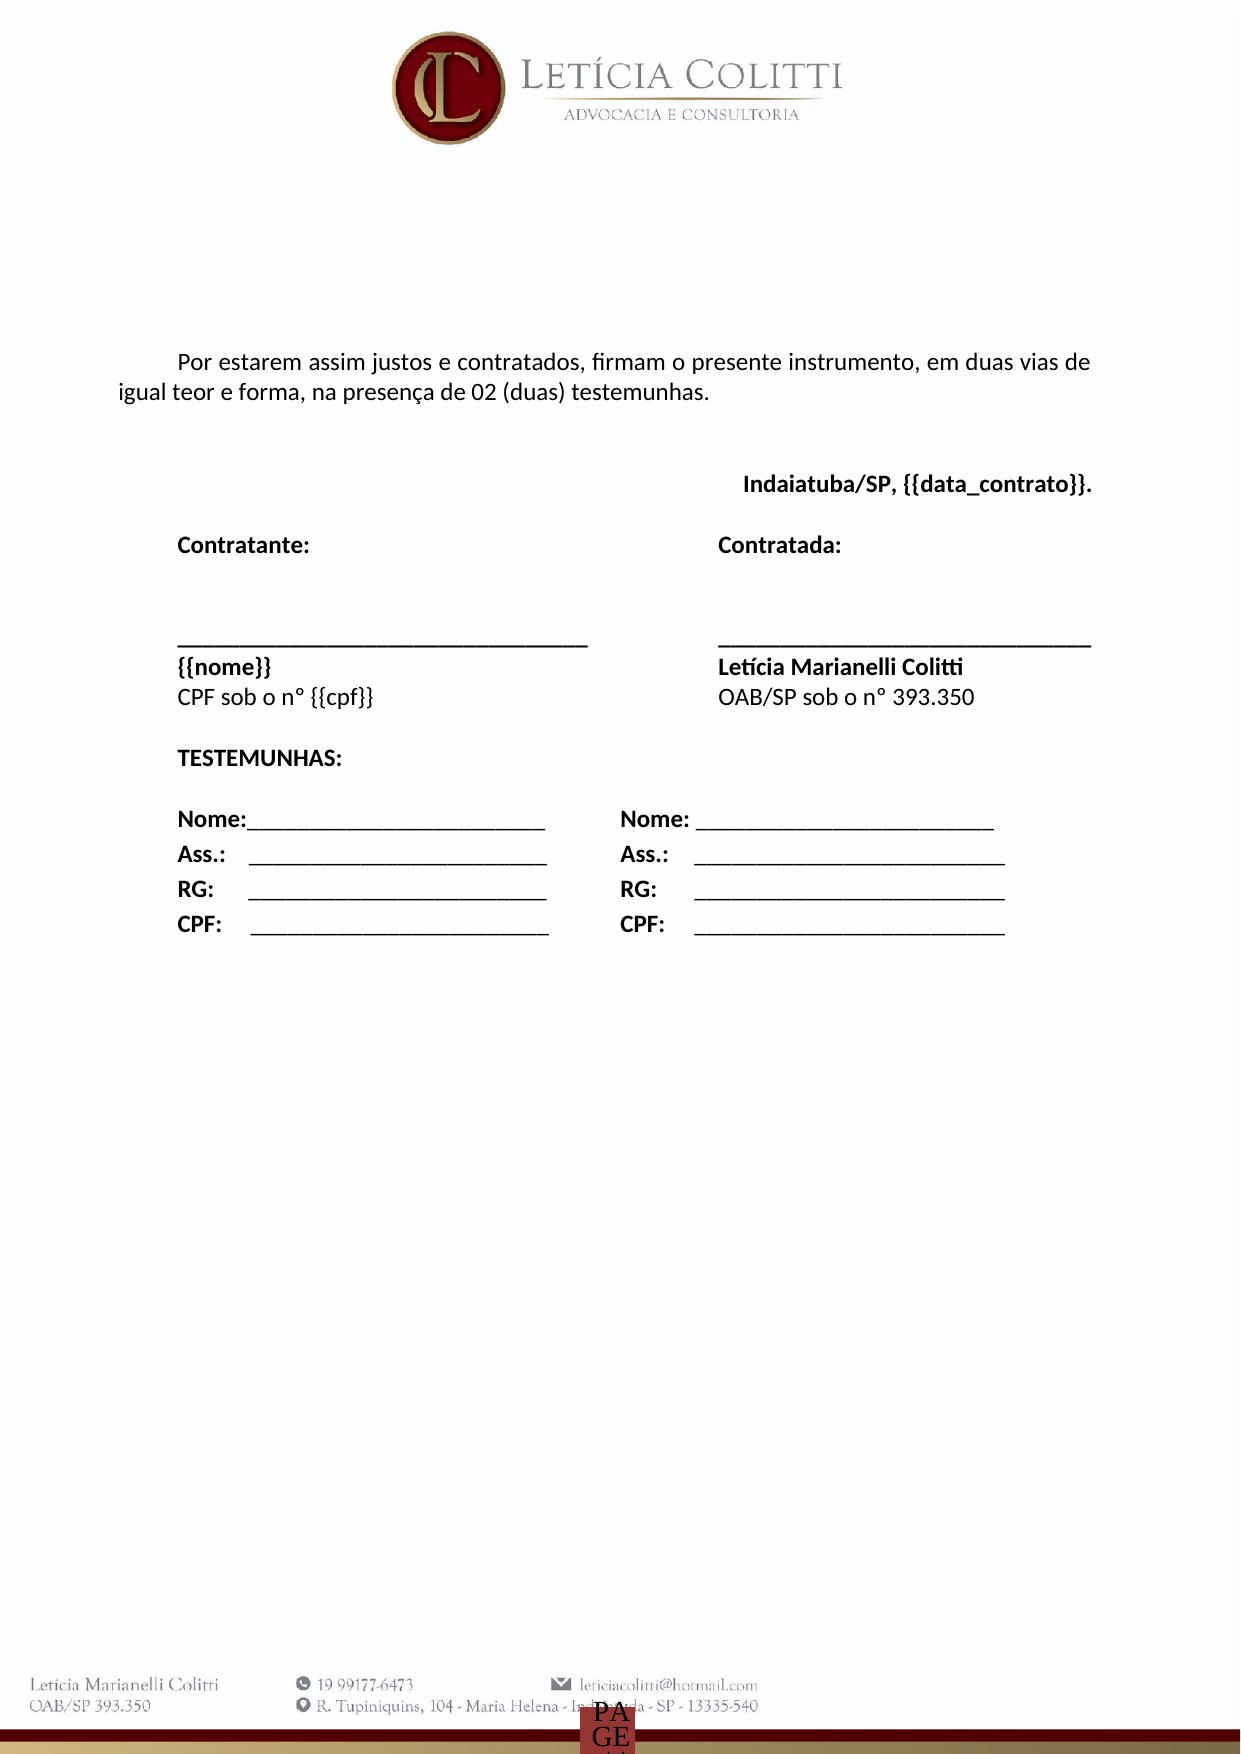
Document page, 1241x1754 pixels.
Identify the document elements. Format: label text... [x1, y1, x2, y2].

text CPF sob o nº {{cpf}} OAB/SP sob o nº 393.350 [177, 681, 1092, 712]
text Contratante: Contratada: [177, 529, 1092, 559]
text Indaiatuba/SP, {{data_contrato}}. [118, 468, 1092, 498]
picture [0, 2, 1241, 1754]
text _________________________________ ______________________________ [177, 620, 1092, 651]
text Ass.: ________________________ Ass.: _________________________ [177, 838, 1092, 869]
text Nome:________________________ Nome: ________________________ [177, 803, 1092, 834]
text TESTEMUNHAS: [177, 742, 1092, 773]
text CPF: ________________________ CPF: _________________________ [177, 908, 1092, 939]
text RG: ________________________ RG: _________________________ [177, 873, 1092, 904]
text {{nome}} Letícia Marianelli Colitti [177, 651, 1092, 681]
text Por estarem assim justos e contratados, firmam o presente instrumento, em duas vias de igual teor e forma, na presença de 02 (duas) testemunhas. [118, 315, 1092, 407]
